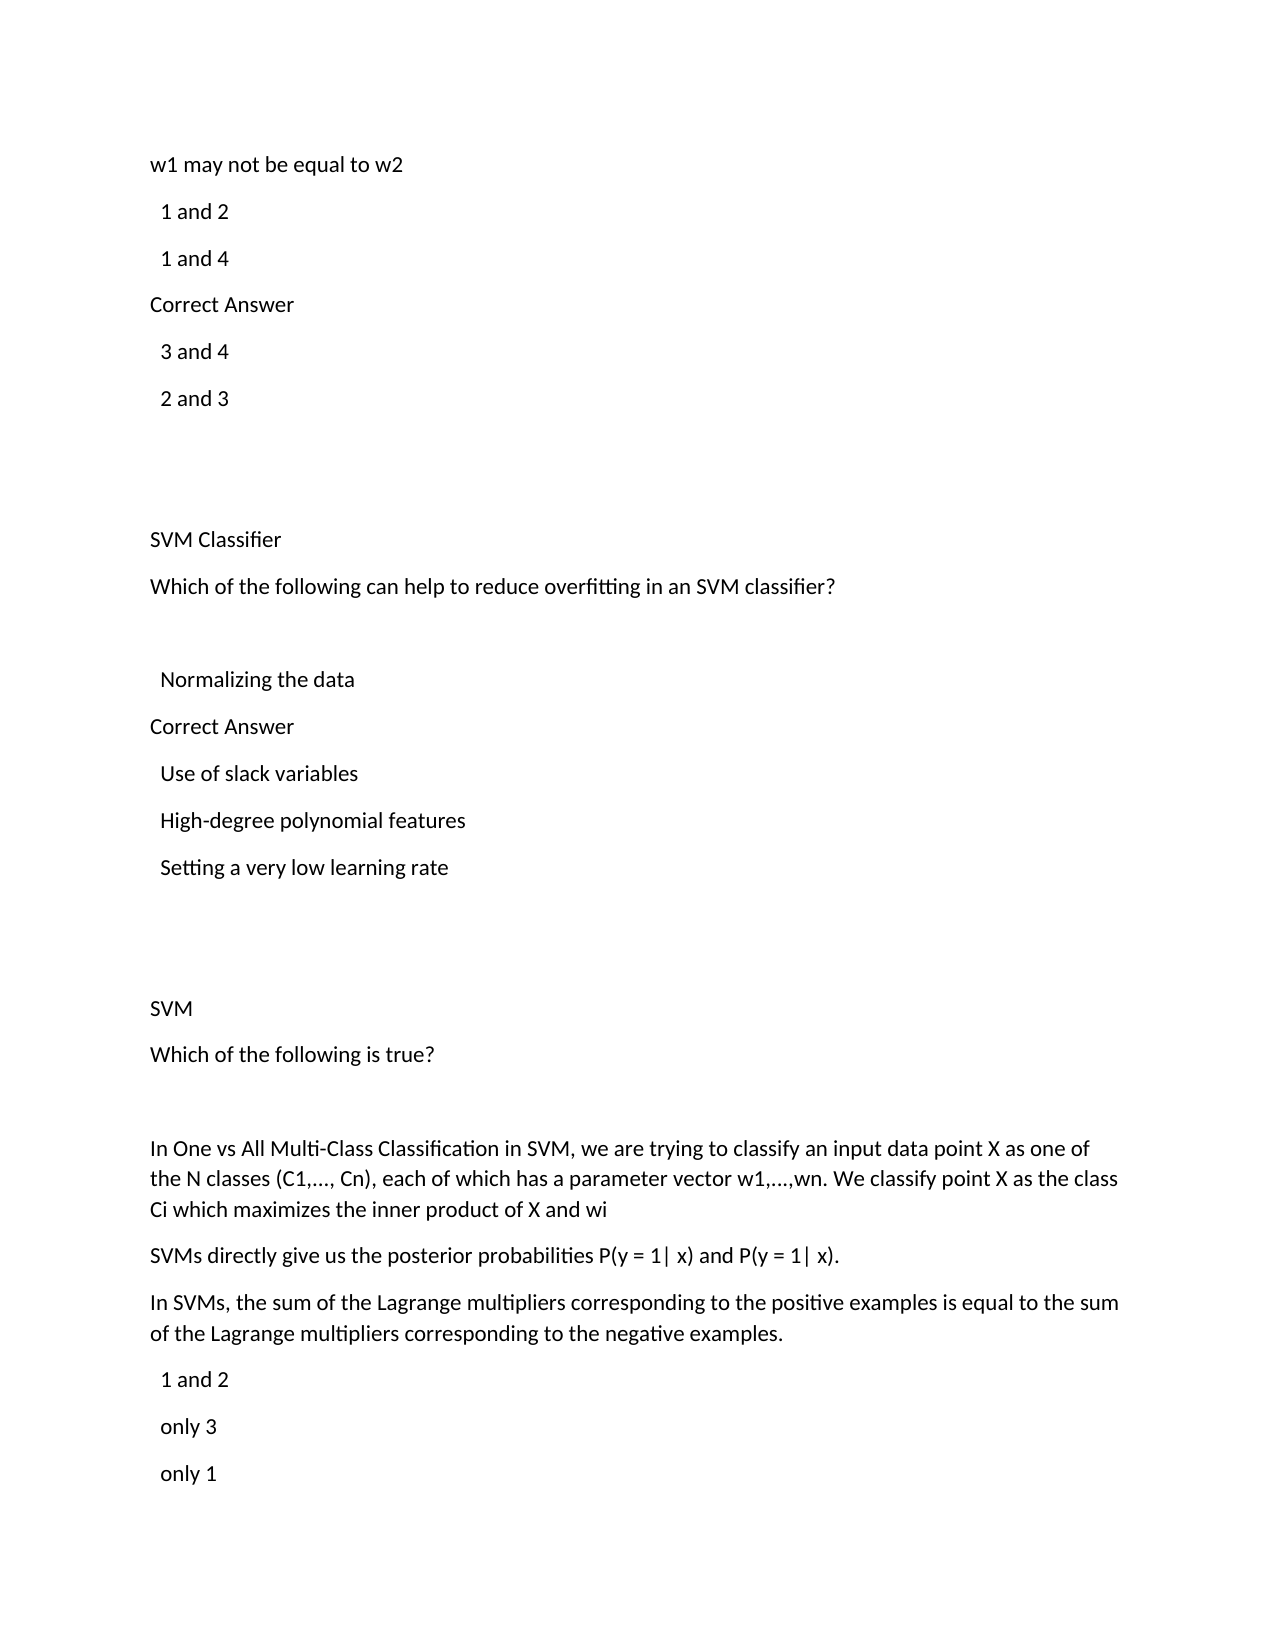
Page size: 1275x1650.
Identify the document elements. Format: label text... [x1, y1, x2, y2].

text 2 and 3 [150, 384, 1125, 412]
text only 3 [150, 1412, 1125, 1441]
text SVM Classifier [150, 525, 1125, 553]
text Normalizing the data [150, 666, 1125, 694]
text w1 may not be equal to w2 [150, 150, 1125, 178]
text SVM [150, 994, 1125, 1022]
text In SVMs, the sum of the Lagrange multipliers corresponding to the positive examples is equal to the sum of the Lagrange multipliers corresponding to the negative examples. [150, 1288, 1125, 1347]
text Which of the following can help to reduce overfitting in an SVM classifier? [150, 572, 1125, 600]
text Correct Answer [150, 712, 1125, 741]
text In One vs All Multi-Class Classification in SVM, we are trying to classify an input data point X as one of the N classes (C1,..., Cn), each of which has a parameter vector w1,...,wn. We classify point X as the class Ci which maximizes the inner product of X and wi [150, 1134, 1125, 1223]
text SVMs directly give us the posterior probabilities P(y = 1| x) and P(y = 1| x). [150, 1242, 1125, 1270]
text 1 and 2 [150, 1366, 1125, 1394]
text Setting a very low learning rate [150, 853, 1125, 881]
text Correct Answer [150, 291, 1125, 319]
text 3 and 4 [150, 337, 1125, 366]
text High-degree polynomial features [150, 806, 1125, 834]
text 1 and 4 [150, 244, 1125, 272]
text Use of slack variables [150, 759, 1125, 787]
text Which of the following is true? [150, 1041, 1125, 1069]
text 1 and 2 [150, 197, 1125, 225]
text only 1 [150, 1459, 1125, 1487]
